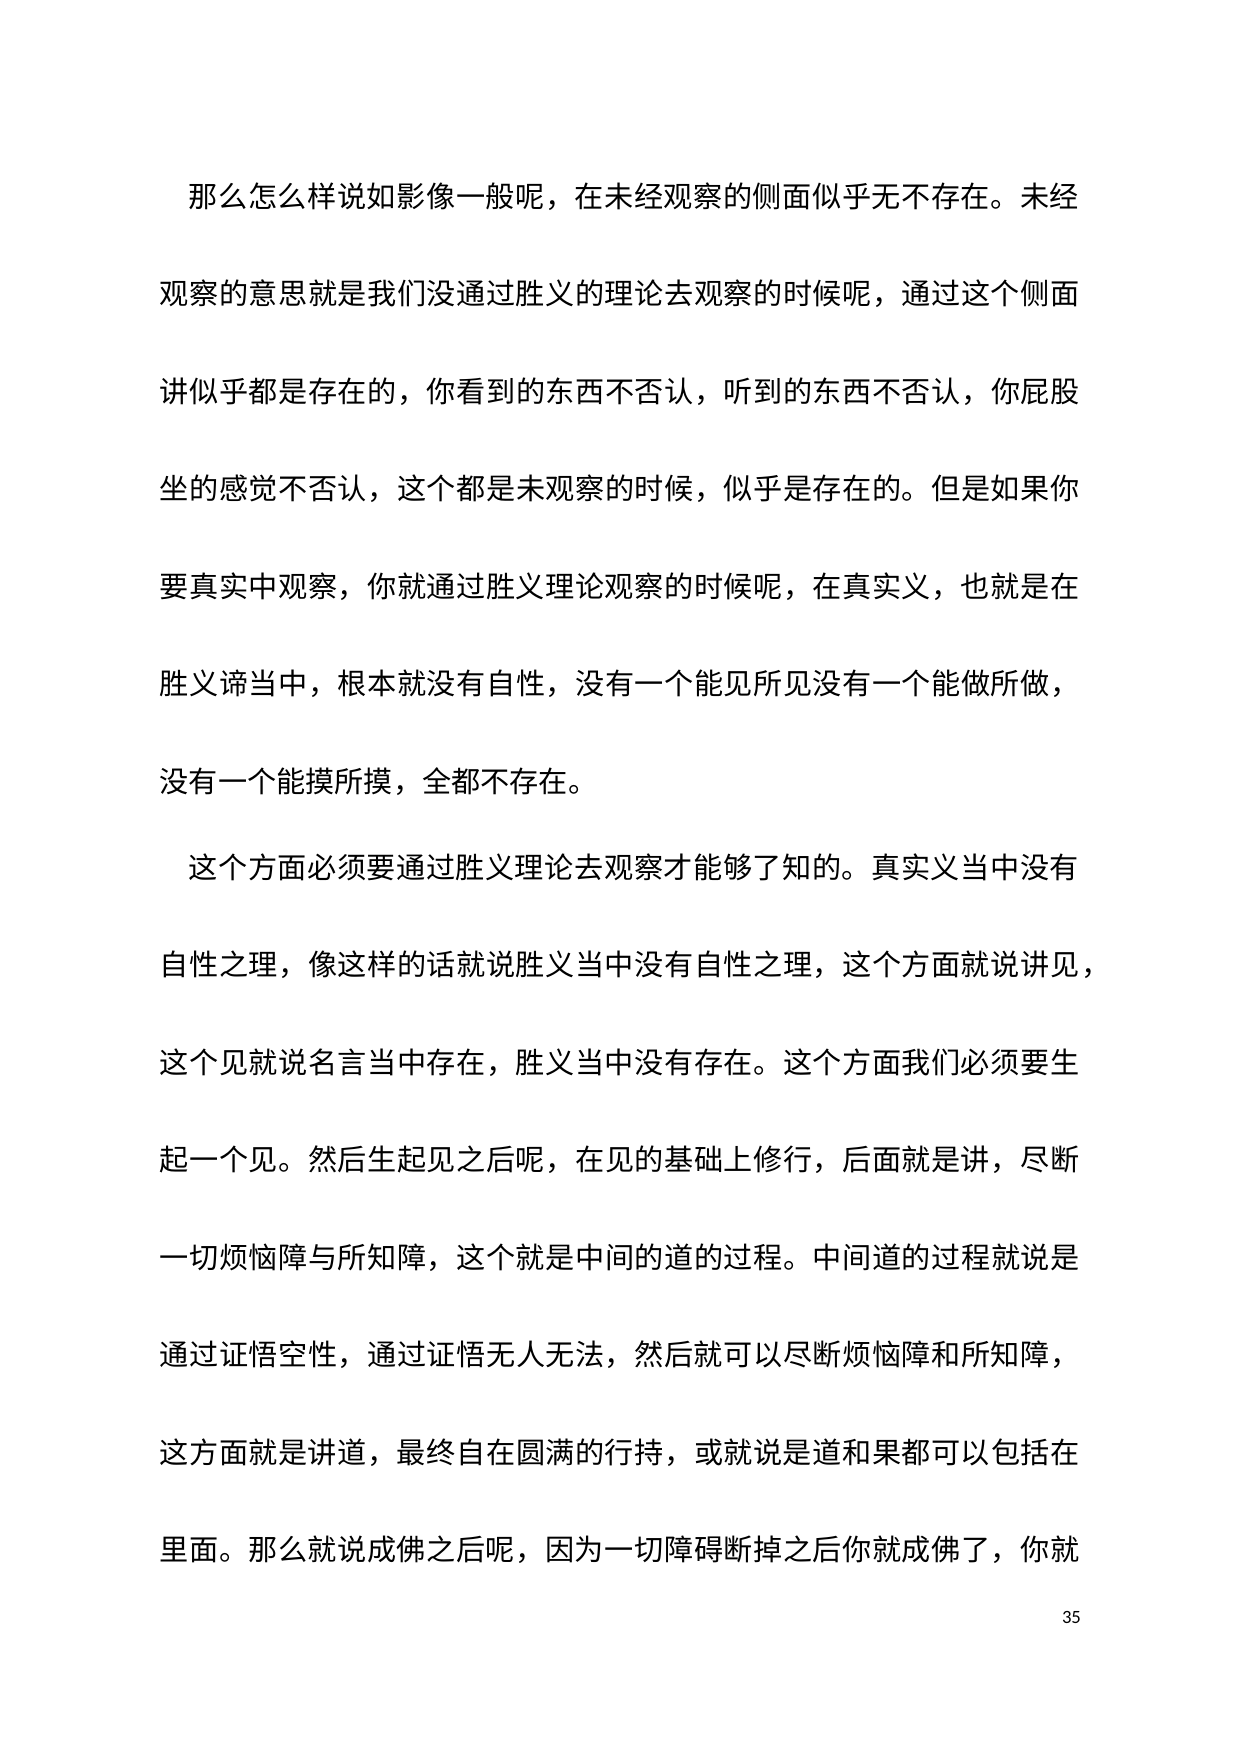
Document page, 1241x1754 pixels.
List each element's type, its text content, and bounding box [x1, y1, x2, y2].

text 那么怎么样说如影像一般呢，在未经观察的侧面似乎无不存在。未经观察的意思就是我们没通过胜义的理论去观察的时候呢，通过这个侧面讲似乎都是存在的，你看到的东西不否认，听到的东西不否认，你屁股坐的感觉不否认，这个都是未观察的时候，似乎是存在的。但是如果你要真实中观察，你就通过胜义理论观察的时候呢，在真实义，也就是在胜义谛当中，根本就没有自性，没有一个能见所见没有一个能做所做，没有一个能摸所摸，全都不存在。 [159, 162, 1081, 812]
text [159, 833, 1081, 1581]
